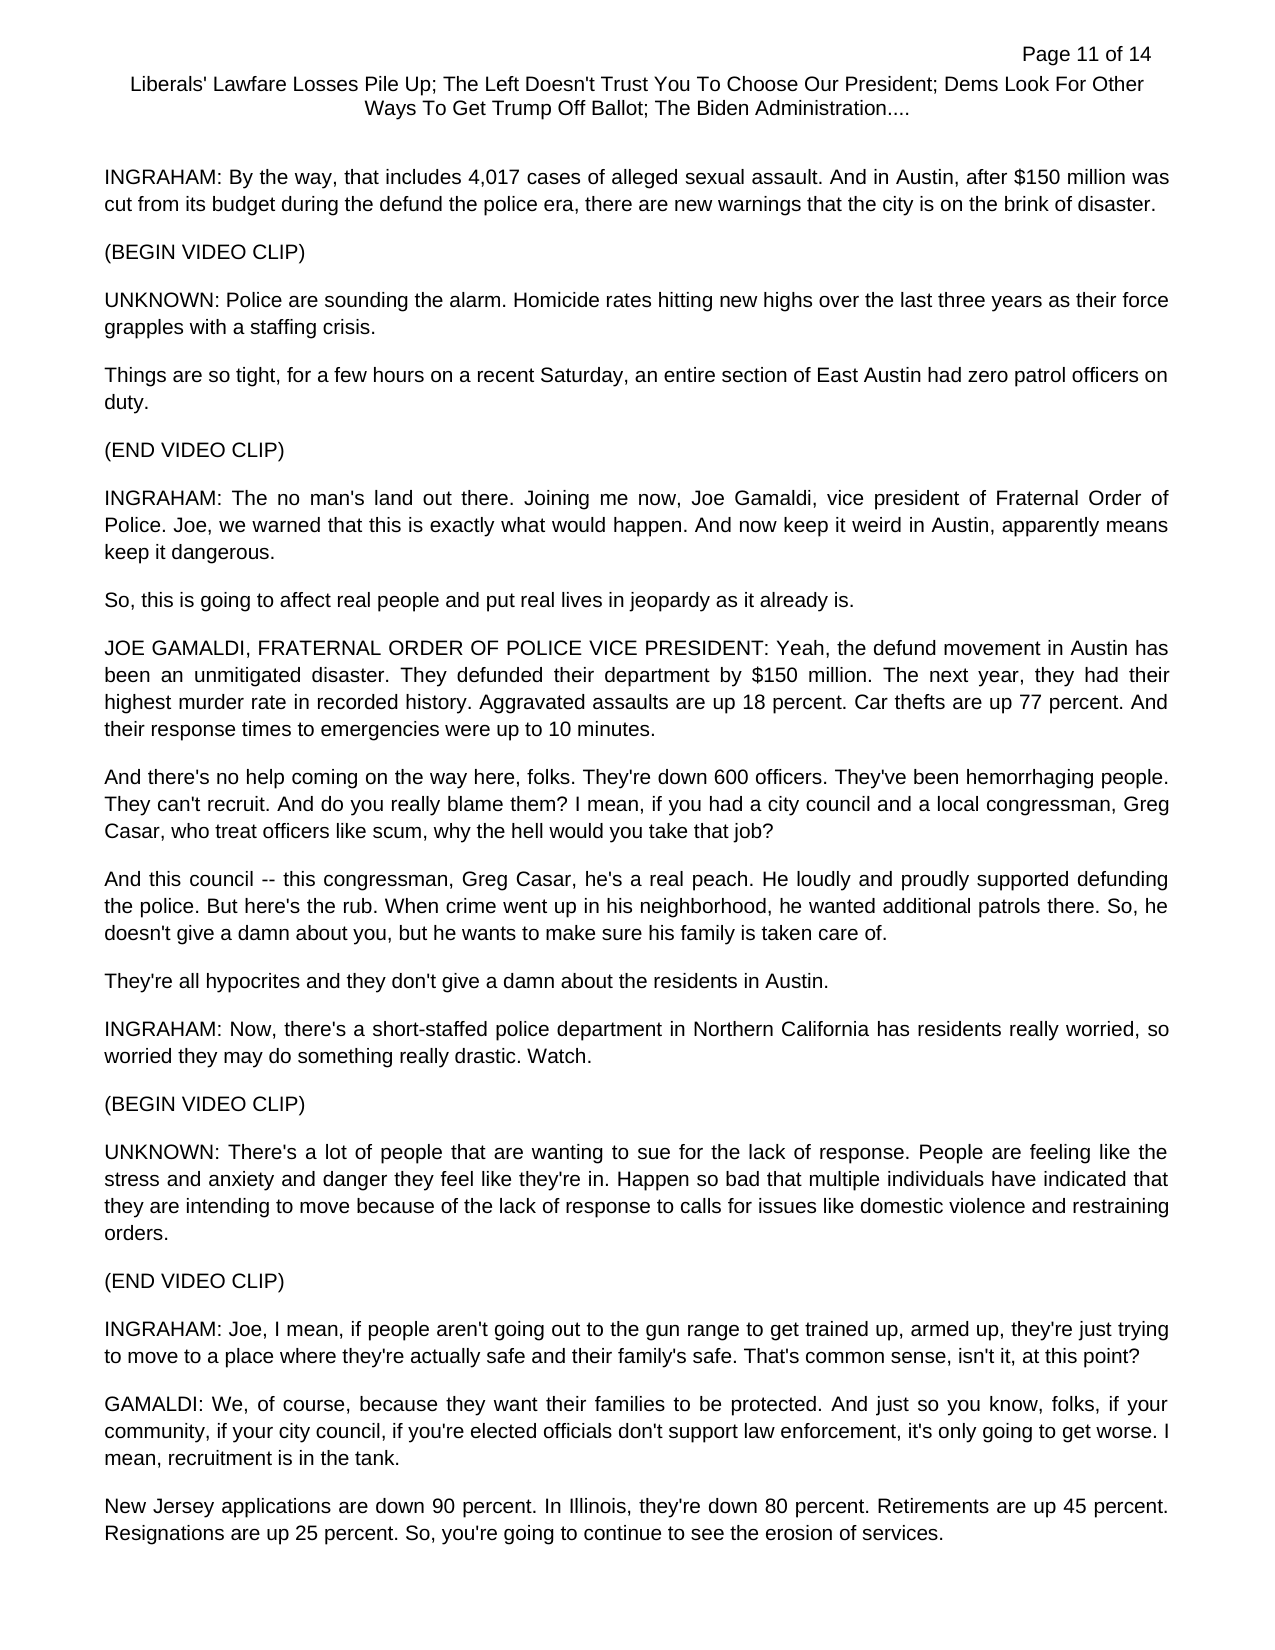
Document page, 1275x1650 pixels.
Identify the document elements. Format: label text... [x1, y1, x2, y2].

text (BEGIN VIDEO CLIP) [104, 236, 1171, 263]
text And this council -- this congressman, Greg Casar, he's a real peach. He loudly and proudly supported defunding the police. But here's the rub. When crime went up in his neighborhood, he wanted additional patrols there. So, he doesn't give a damn about you, but he wants to make sure his family is taken care of. [104, 863, 1171, 945]
text They're all hypocrites and they don't give a damn about the residents in Austin. [104, 966, 1171, 993]
text JOE GAMALDI, FRATERNAL ORDER OF POLICE VICE PRESIDENT: Yeah, the defund movement in Austin has been an unmitigated disaster. They defunded their department by $150 million. The next year, they had their highest murder rate in recorded history. Aggravated assaults are up 18 percent. Car thefts are up 77 percent. And their response times to emergencies were up to 10 minutes. [104, 632, 1171, 741]
text Things are so tight, for a few hours on a recent Saturday, an entire section of East Austin had zero patrol officers on duty. [104, 359, 1171, 413]
text INGRAHAM: Now, there's a short-staffed police department in Northern California has residents really worried, so worried they may do something really drastic. Watch. [104, 1013, 1171, 1068]
text New Jersey applications are down 90 percent. In Illinois, they're down 80 percent. Retirements are up 45 percent. Resignations are up 25 percent. So, you're going to continue to see the erosion of services. [104, 1491, 1171, 1545]
text And there's no help coming on the way here, folks. They're down 600 officers. They've been hemorrhaging people. They can't recruit. And do you really blame them? I mean, if you had a city council and a local congressman, Greg Casar, who treat officers like scum, why the hell would you take that job? [104, 761, 1171, 843]
text INGRAHAM: Joe, I mean, if people aren't going out to the gun range to get trained up, armed up, they're just trying to move to a place where they're actually safe and their family's safe. That's common sense, isn't it, at this point? [104, 1313, 1171, 1368]
text UNKNOWN: There's a lot of people that are wanting to sue for the lack of response. People are feeling like the stress and anxiety and danger they feel like they're in. Happen so bad that multiple individuals have indicated that they are intending to move because of the lack of response to calls for issues like domestic violence and restraining orders. [104, 1136, 1171, 1245]
text (END VIDEO CLIP) [104, 434, 1171, 461]
text INGRAHAM: The no man's land out there. Joining me now, Joe Gamaldi, vice president of Fraternal Order of Police. Joe, we warned that this is exactly what would happen. And now keep it weird in Austin, apparently means keep it dangerous. [104, 482, 1171, 563]
text So, this is going to affect real people and put real lives in jeopardy as it already is. [104, 584, 1171, 611]
text (END VIDEO CLIP) [104, 1266, 1171, 1293]
text INGRAHAM: By the way, that includes 4,017 cases of alleged sexual assault. And in Austin, after $150 million was cut from its budget during the defund the police era, there are new warnings that the city is on the brink of disaster. [104, 161, 1171, 216]
text UNKNOWN: Police are sounding the alarm. Homicide rates hitting new highs over the last three years as their force grapples with a staffing crisis. [104, 284, 1171, 338]
text (BEGIN VIDEO CLIP) [104, 1088, 1171, 1116]
text GAMALDI: We, of course, because they want their families to be protected. And just so you know, folks, if your community, if your city council, if you're elected officials don't support law enforcement, it's only going to get worse. I mean, recruitment is in the tank. [104, 1388, 1171, 1470]
